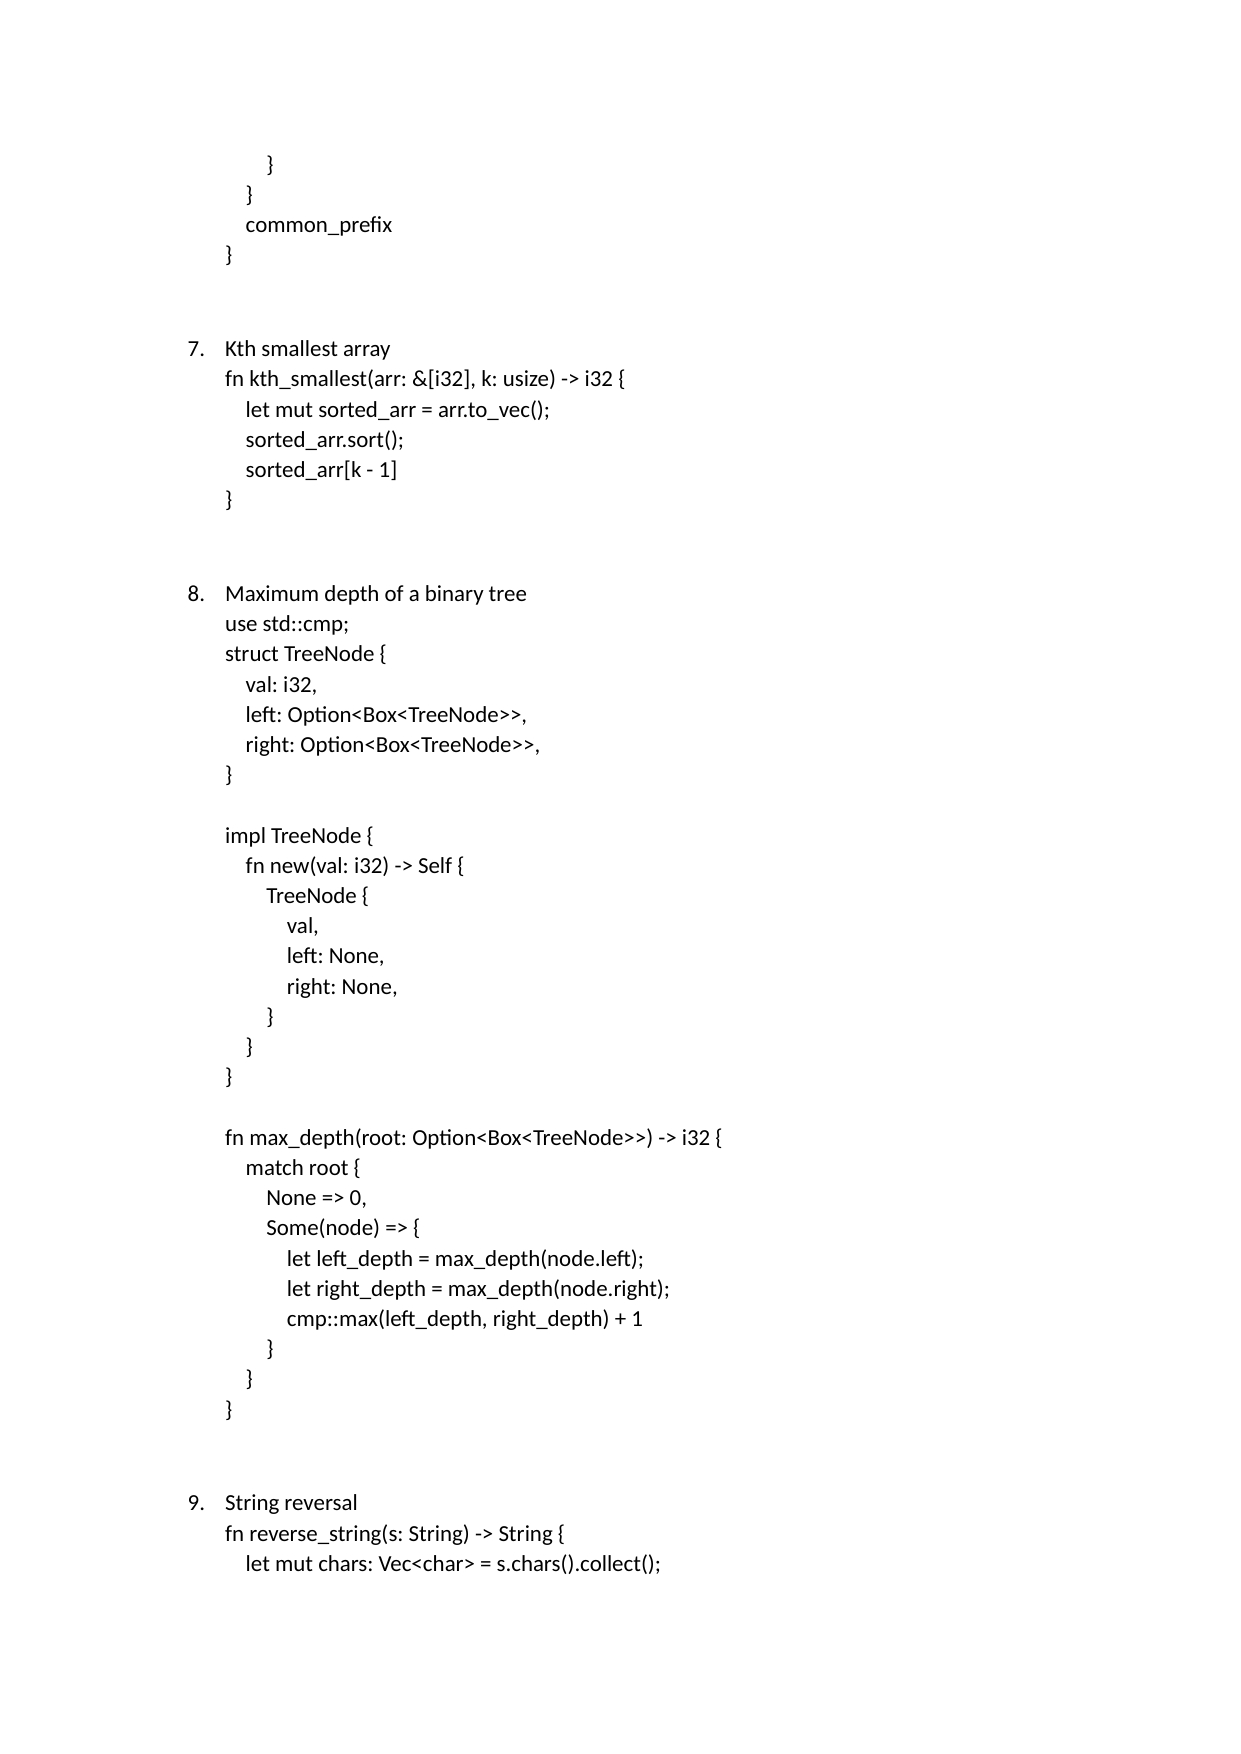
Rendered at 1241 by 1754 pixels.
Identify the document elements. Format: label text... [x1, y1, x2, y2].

list fn kth_smallest(arr: &[i32], k: usize) -> i32 { [225, 364, 1090, 393]
list impl TreeNode { [225, 821, 1090, 849]
list right: None, [225, 972, 1090, 1000]
list } [225, 1002, 1090, 1030]
list TreeNode { [225, 881, 1090, 909]
list } [225, 1062, 1090, 1091]
list } [225, 1364, 1090, 1393]
list struct TreeNode { [225, 639, 1090, 668]
list left: Option<Box<TreeNode>>, [225, 700, 1090, 728]
list } [225, 241, 1090, 269]
list fn reverse_string(s: String) -> String { [225, 1519, 1090, 1547]
list Kth smallest array [187, 334, 1090, 362]
list } [225, 180, 1090, 208]
list common_prefix [225, 210, 1090, 238]
list let right_depth = max_depth(node.right); [225, 1274, 1090, 1302]
list right: Option<Box<TreeNode>>, [225, 730, 1090, 758]
list fn max_depth(root: Option<Box<TreeNode>>) -> i32 { [225, 1123, 1090, 1151]
list Some(node) => { [225, 1213, 1090, 1242]
list sorted_arr.sort(); [225, 425, 1090, 453]
list use std::cmp; [225, 609, 1090, 637]
list } [225, 1032, 1090, 1060]
list String reversal [187, 1488, 1090, 1517]
list } [225, 1395, 1090, 1423]
list None => 0, [225, 1183, 1090, 1211]
list match root { [225, 1153, 1090, 1181]
list let mut chars: Vec<char> = s.chars().collect(); [225, 1549, 1090, 1577]
list } [225, 150, 1090, 178]
list val: i32, [225, 670, 1090, 698]
list } [225, 760, 1090, 788]
list } [225, 1334, 1090, 1362]
list Maximum depth of a binary tree [187, 579, 1090, 607]
list let mut sorted_arr = arr.to_vec(); [225, 395, 1090, 423]
list sorted_arr[k - 1] [225, 455, 1090, 483]
list } [225, 485, 1090, 513]
list val, [225, 911, 1090, 939]
list left: None, [225, 942, 1090, 970]
list let left_depth = max_depth(node.left); [225, 1244, 1090, 1272]
list cmp::max(left_depth, right_depth) + 1 [225, 1304, 1090, 1332]
list fn new(val: i32) -> Self { [225, 851, 1090, 879]
